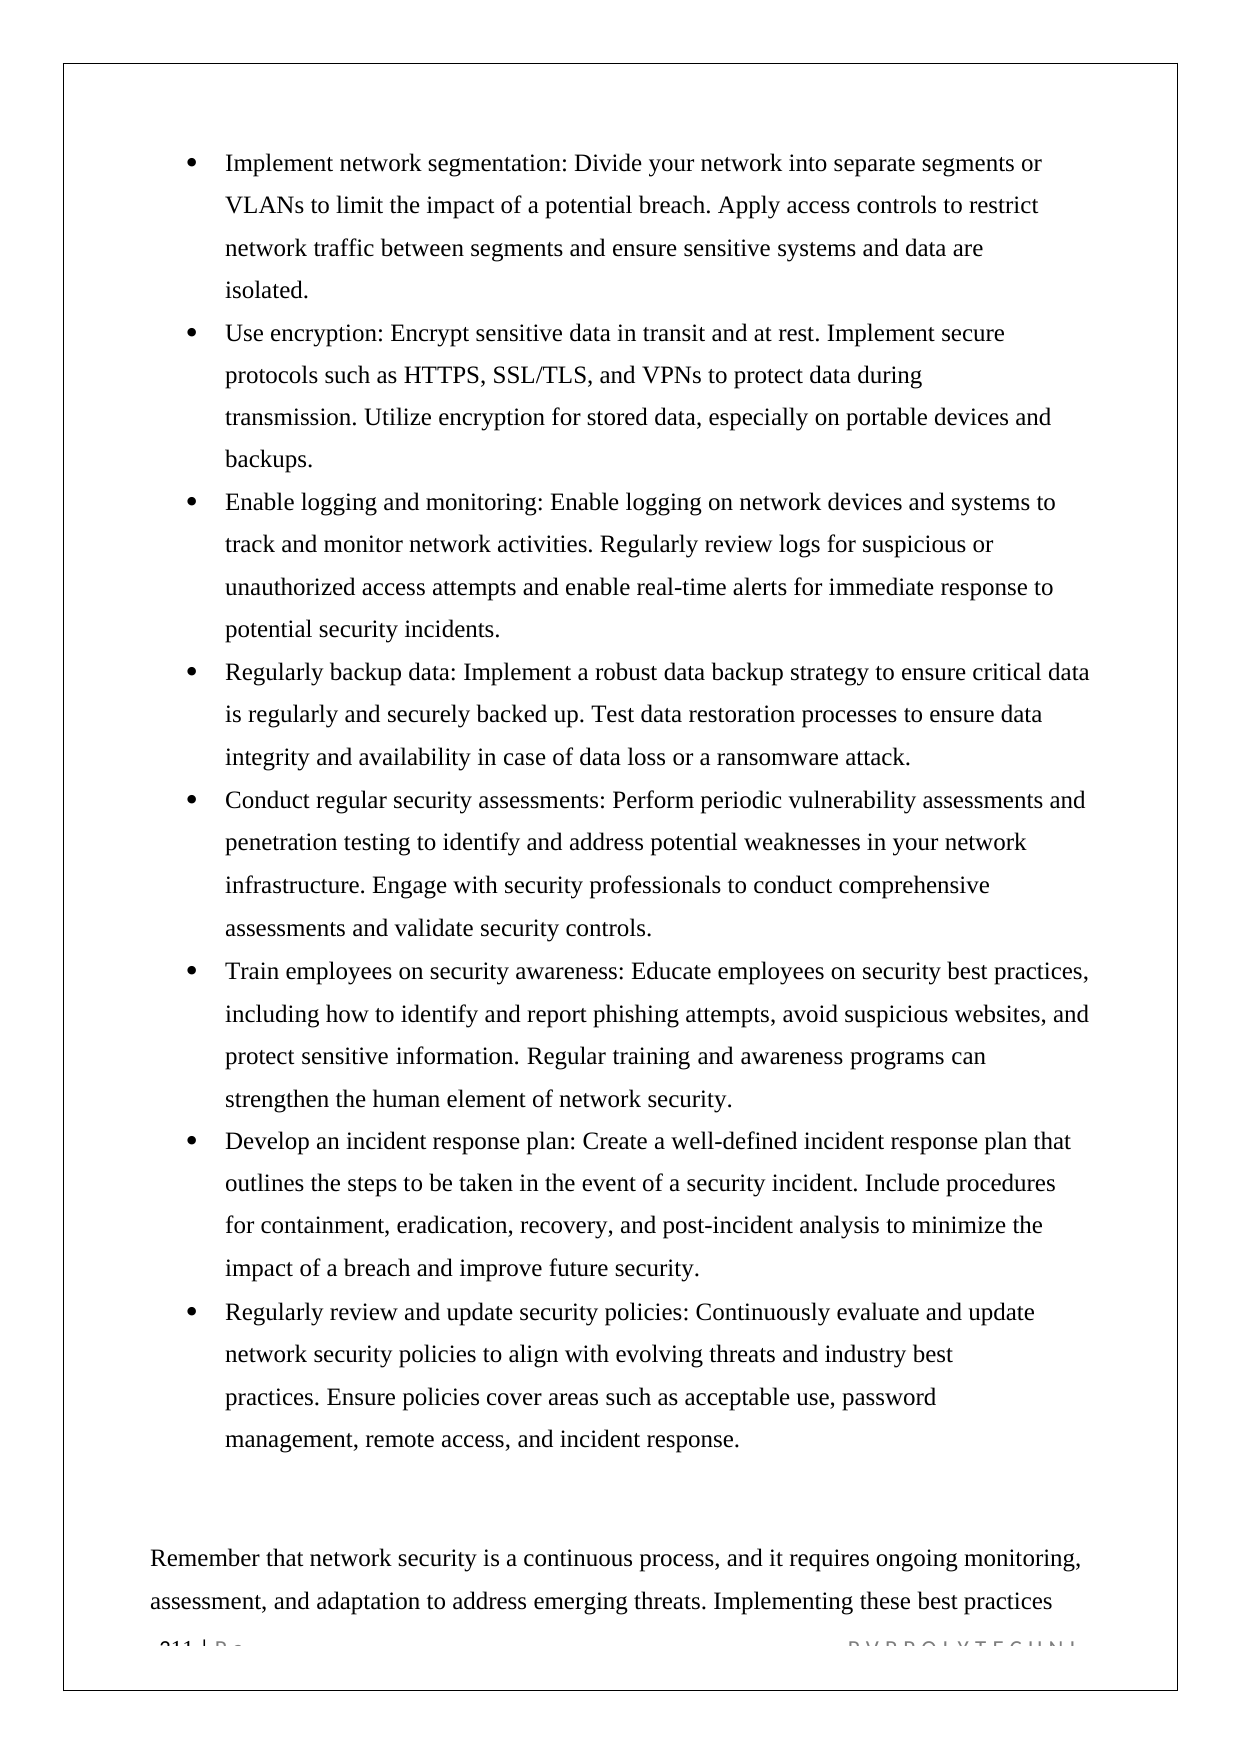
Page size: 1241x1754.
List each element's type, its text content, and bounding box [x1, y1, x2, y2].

text Remember that network security is a continuous process, and it requires ongoing monitoring, assessment, and adaptation to address emerging threats. Implementing these best practices [150, 1543, 1083, 1615]
list Use encryption: Encrypt sensitive data in transit and at rest. Implement secure protocols such as HTTPS, SSL/TLS, and VPNs to protect data during transmission. Utilize encryption for stored data, especially on portable devices and backups. [187, 318, 1061, 473]
text infrastructure. Engage with security professionals to conduct comprehensive assessments and validate security controls. [225, 870, 992, 942]
list Develop an incident response plan: Create a well-defined incident response plan that outlines the steps to be taken in the event of a security incident. Include procedures for containment, eradication, recovery, and post-incident analysis to minimize the [187, 1126, 1071, 1239]
list Regularly backup data: Implement a robust data backup strategy to ensure critical data is regularly and securely backed up. Test data restoration processes to ensure data [187, 657, 1090, 728]
list Train employees on security awareness: Educate employees on security best practices, including how to identify and report phishing attempts, avoid suspicious websites, and protect sensitive information. Regular training and awareness programs can strengthen the human element of network security. [187, 956, 1089, 1112]
list Regularly review and update security policies: Continuously evaluate and update network security policies to align with evolving threats and industry best practices. Ensure policies cover areas such as acceptable use, password management, remote access, and incident response. [187, 1297, 1054, 1453]
list Enable logging and monitoring: Enable logging on network devices and systems to track and monitor network activities. Regularly review logs for suspicious or unauthorized access attempts and enable real-time alerts for immediate response to potential security incidents. [187, 487, 1056, 643]
text impact of a breach and improve future security. [225, 1253, 1132, 1282]
text integrity and availability in case of data loss or a ransomware attack. [225, 742, 1132, 771]
list Implement network segmentation: Divide your network into separate segments or VLANs to limit the impact of a potential breach. Apply access controls to restrict network traffic between segments and ensure sensitive systems and data are isolated. [187, 148, 1073, 303]
list Conduct regular security assessments: Perform periodic vulnerability assessments and penetration testing to identify and address potential weaknesses in your network [187, 785, 1086, 856]
